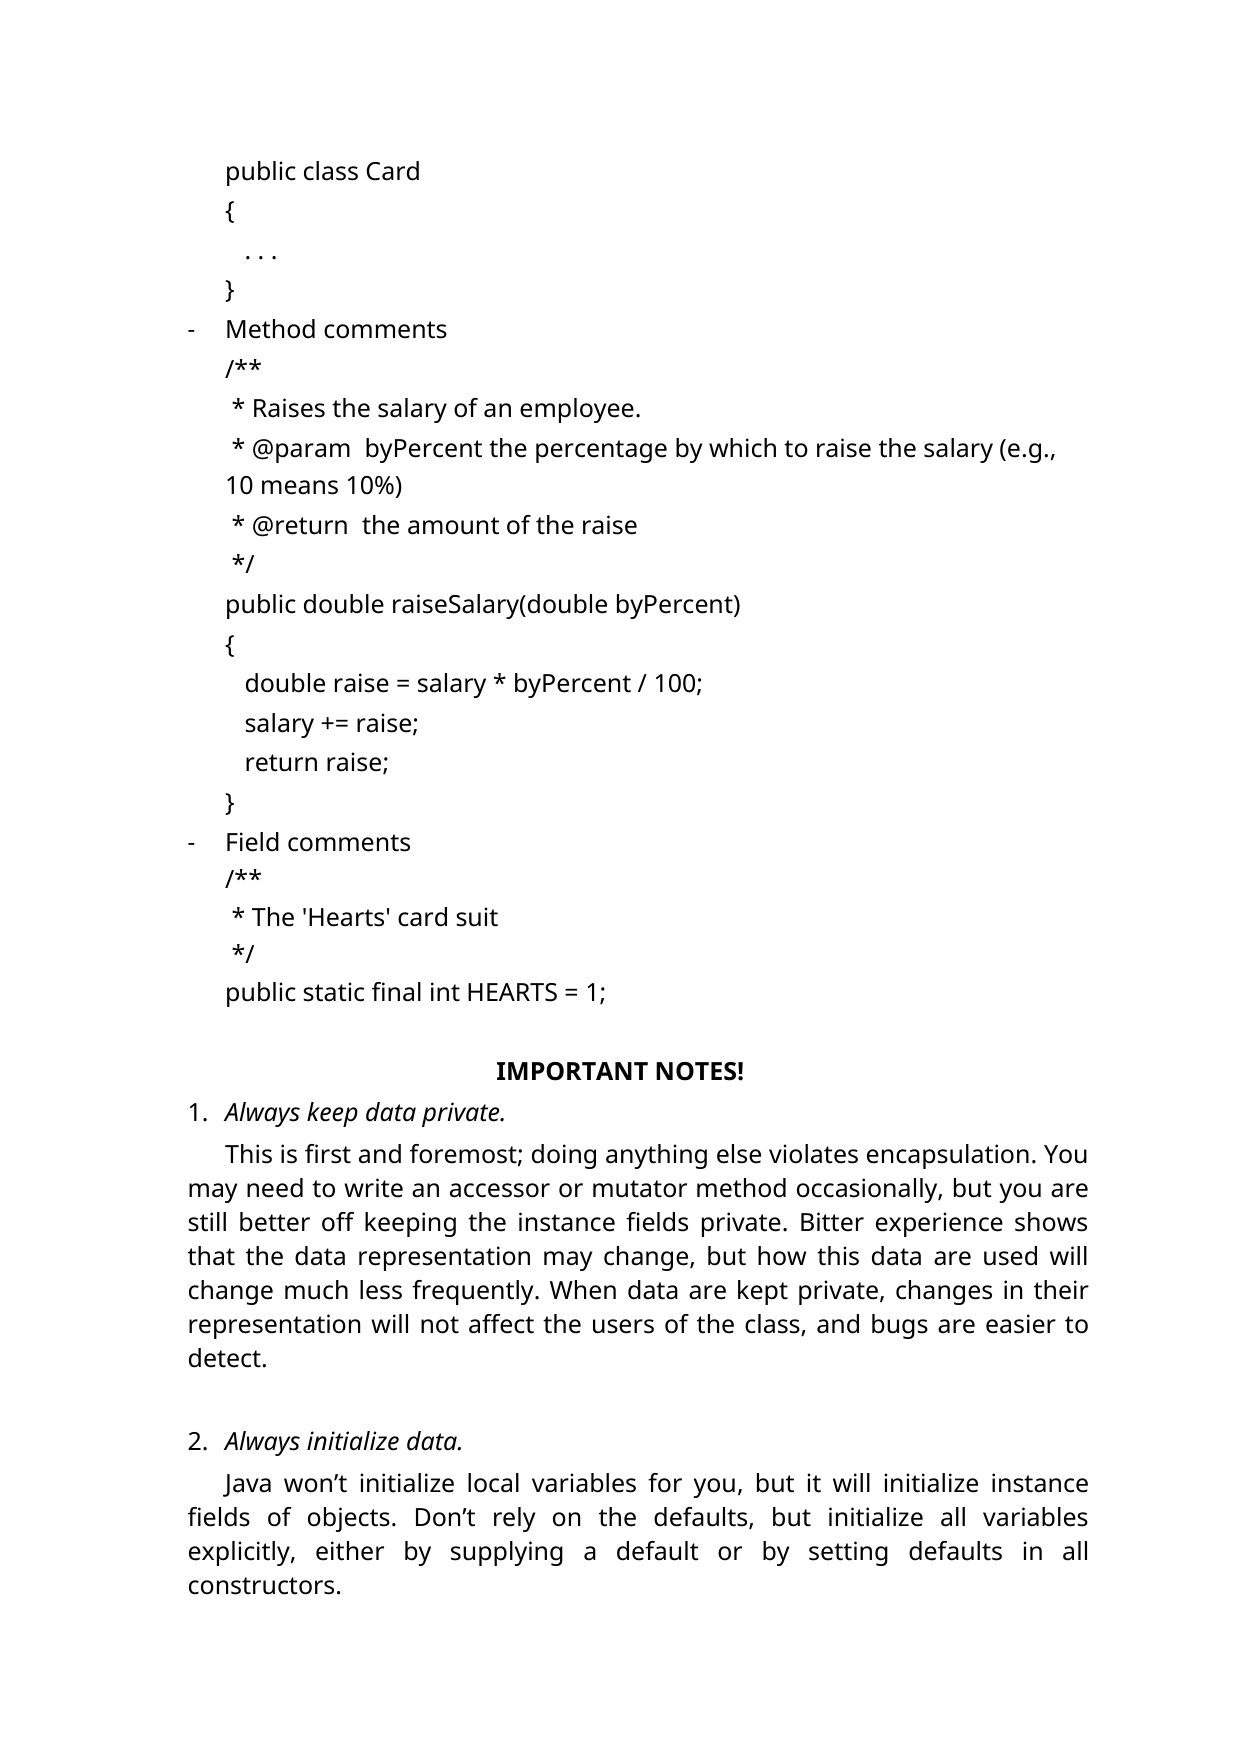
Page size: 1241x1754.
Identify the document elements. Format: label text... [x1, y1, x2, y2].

list */ [225, 933, 1090, 971]
text { [225, 623, 1090, 660]
text return raise; [225, 742, 1090, 779]
list Always initialize data. [187, 1424, 1090, 1458]
text This is first and foremost; doing anything else violates encapsulation. You may need to write an accessor or mutator method occasionally, but you are still better off keeping the instance fields private. Bitter experience shows that the data representation may change, but how this data are used will change much less frequently. When data are kept private, changes in their representation will not affect the users of the class, and bugs are easier to detect. [187, 1137, 1090, 1375]
text . . . [225, 229, 1090, 267]
text * @param byPercent the percentage by which to raise the salary (e.g., 10 means 10%) [225, 427, 1090, 502]
text double raise = salary * byPercent / 100; [225, 662, 1090, 700]
text */ [225, 544, 1090, 581]
text { [225, 189, 1090, 227]
list Field comments [187, 821, 1090, 858]
list /** [225, 858, 1090, 896]
text } [225, 781, 1090, 819]
list Always keep data private. [187, 1095, 1090, 1129]
text * @return the amount of the raise [225, 504, 1090, 542]
text /** [225, 348, 1090, 385]
text IMPORTANT NOTES! [150, 1050, 1090, 1087]
list Method comments [187, 308, 1090, 346]
text } [225, 269, 1090, 306]
text Java won’t initialize local variables for you, but it will initialize instance fields of objects. Don’t rely on the defaults, but initialize all variables explicitly, either by supplying a default or by setting defaults in all constructors. [187, 1466, 1090, 1602]
text public class Card [225, 150, 1090, 187]
text * Raises the salary of an employee. [225, 387, 1090, 425]
list public static final int HEARTS = 1; [225, 971, 1090, 1008]
list * The 'Hearts' card suit [225, 896, 1090, 933]
text salary += raise; [225, 702, 1090, 739]
text public double raiseSalary(double byPercent) [225, 583, 1090, 621]
